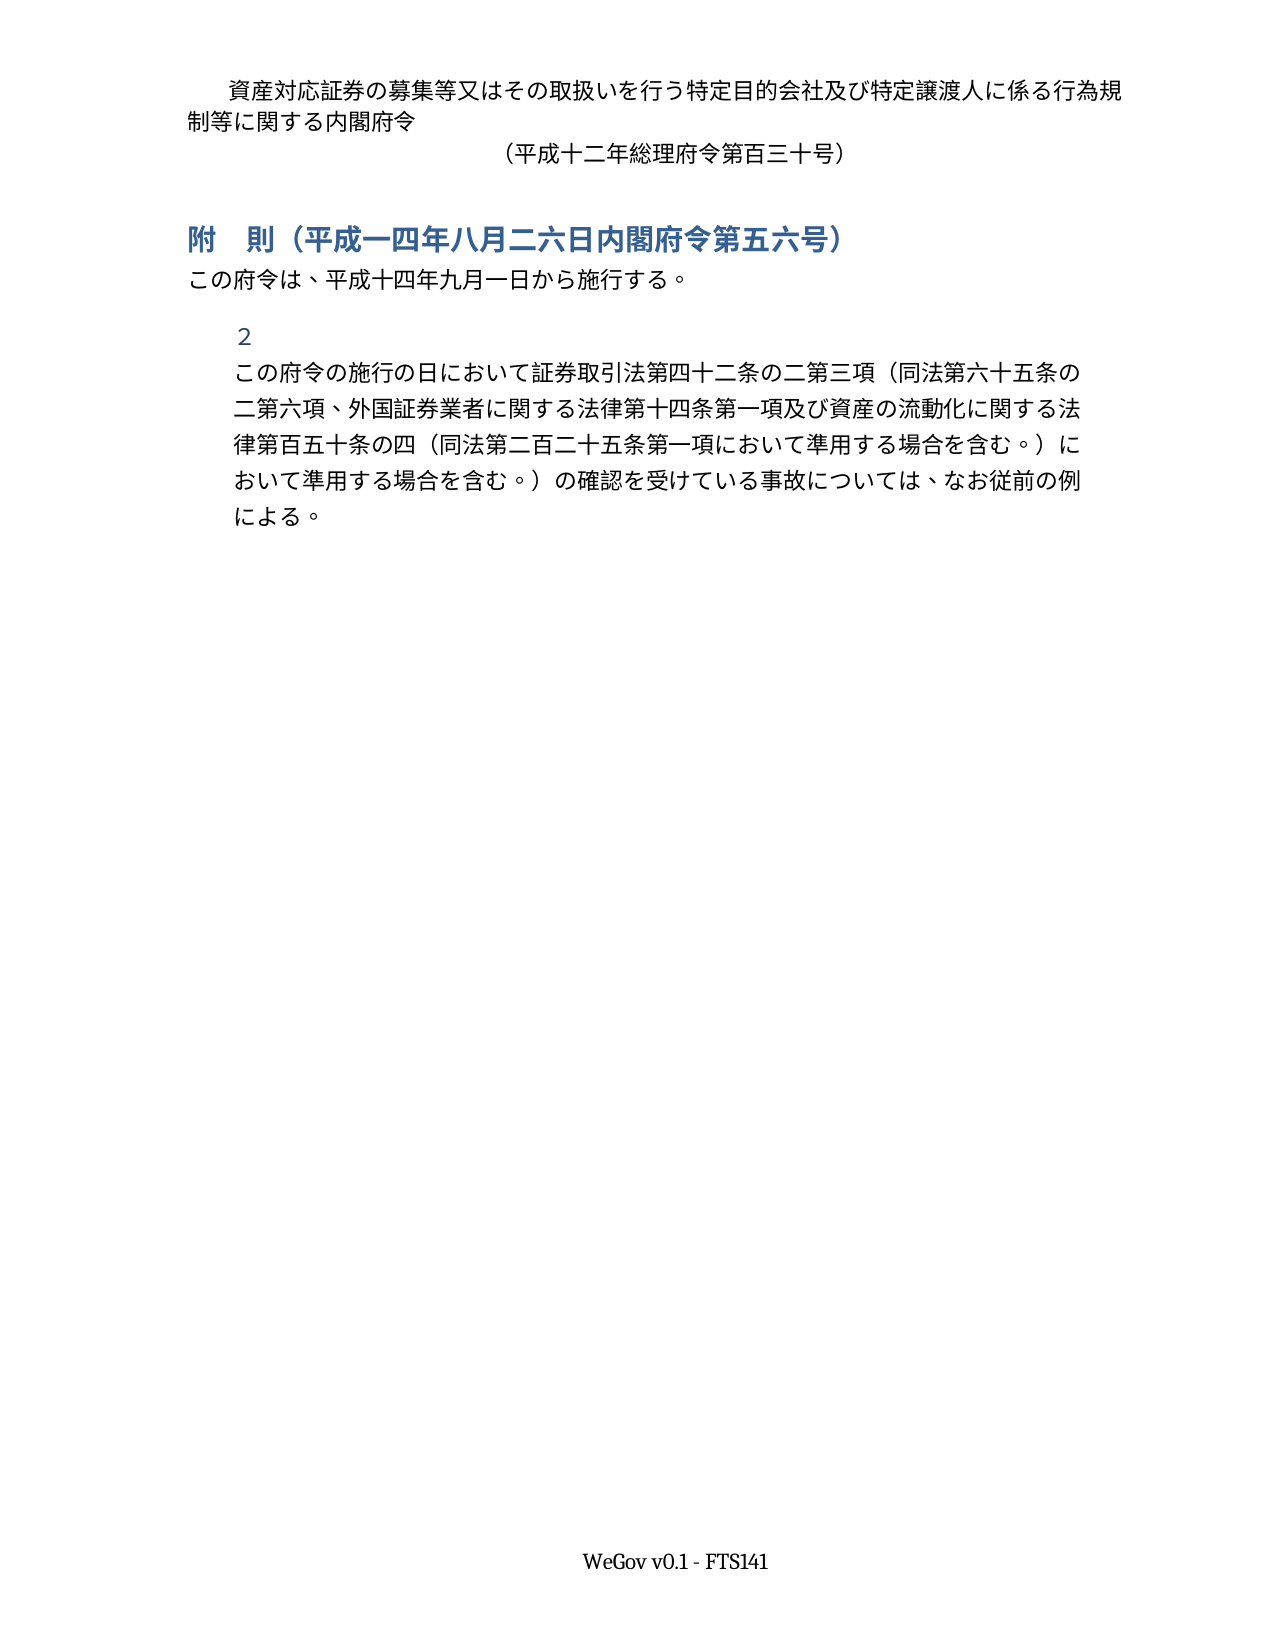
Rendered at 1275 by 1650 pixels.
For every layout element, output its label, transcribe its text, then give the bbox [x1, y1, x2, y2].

subtitle ２ [233, 321, 1087, 352]
text この府令は、平成十四年九月一日から施行する。 [187, 264, 1087, 296]
subtitle 附 則（平成一四年八月二六日内閣府令第五六号） [187, 219, 1087, 258]
text この府令の施行の日において証券取引法第四十二条の二第三項（同法第六十五条の二第六項、外国証券業者に関する法律第十四条第一項及び資産の流動化に関する法律第百五十条の四（同法第二百二十五条第一項において準用する場合を含む。）において準用する場合を含む。）の確認を受けている事故については、なお従前の例による。 [233, 357, 1087, 532]
